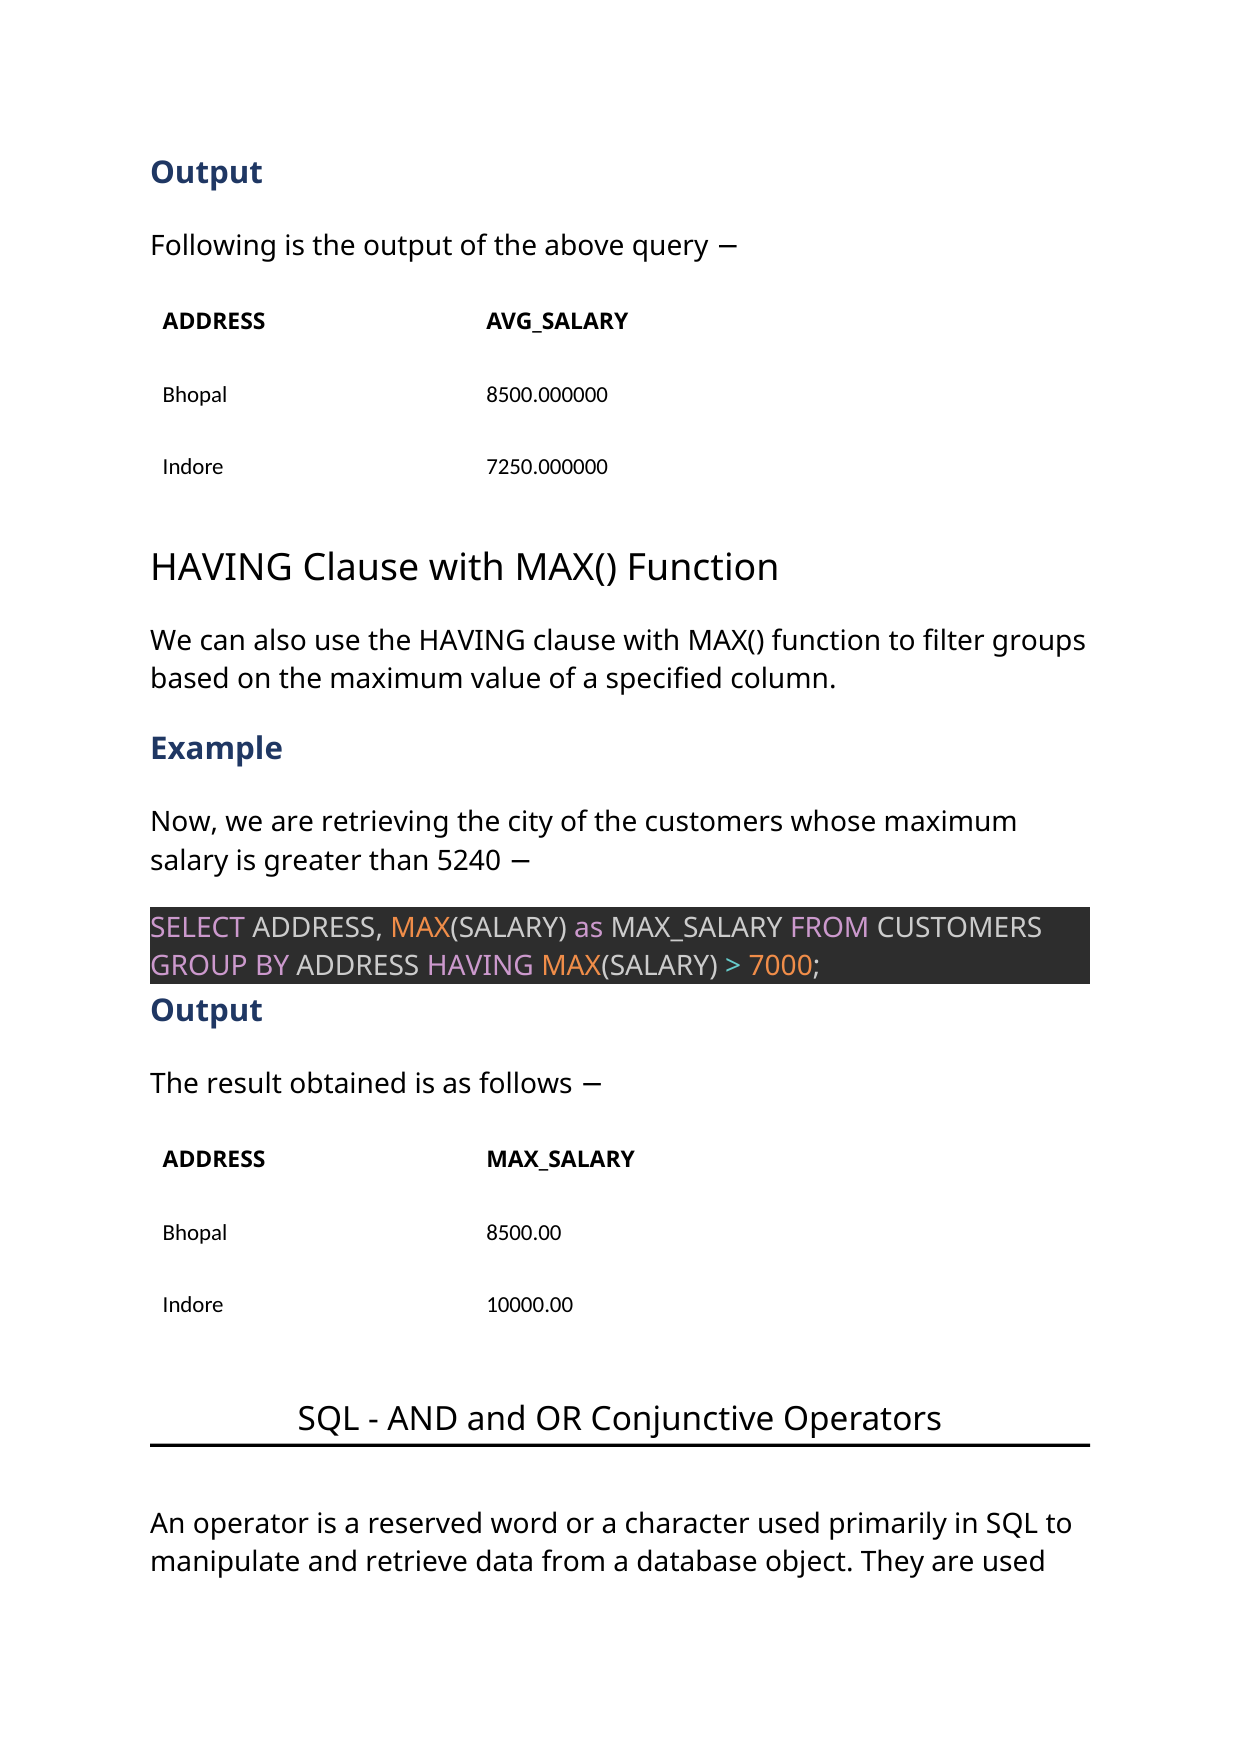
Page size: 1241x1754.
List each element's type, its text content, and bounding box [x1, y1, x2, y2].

subtitle Output [150, 150, 1090, 193]
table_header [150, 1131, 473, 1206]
text The result obtained is as follows − [150, 1063, 1090, 1102]
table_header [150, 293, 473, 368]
subtitle Output [150, 988, 1090, 1031]
text Now, we are retrieving the city of the customers whose maximum salary is greater than 5240 − [150, 801, 1090, 878]
subtitle SQL - AND and OR Conjunctive Operators [150, 1395, 1090, 1440]
subtitle Example [150, 726, 1090, 769]
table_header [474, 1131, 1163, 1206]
text SELECT ADDRESS, MAX(SALARY) as MAX_SALARY FROM CUSTOMERS GROUP BY ADDRESS HAVING MAX(SALARY) > 7000; [150, 907, 1090, 984]
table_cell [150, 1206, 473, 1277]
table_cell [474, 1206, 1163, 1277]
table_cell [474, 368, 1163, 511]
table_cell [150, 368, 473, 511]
text Following is the output of the above query − [150, 225, 1090, 263]
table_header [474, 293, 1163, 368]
subtitle HAVING Clause with MAX() Function [150, 540, 1090, 591]
text We can also use the HAVING clause with MAX() function to filter groups based on the maximum value of a specified column. [150, 621, 1090, 697]
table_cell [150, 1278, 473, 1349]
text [150, 1503, 1090, 1580]
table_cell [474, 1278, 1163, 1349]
